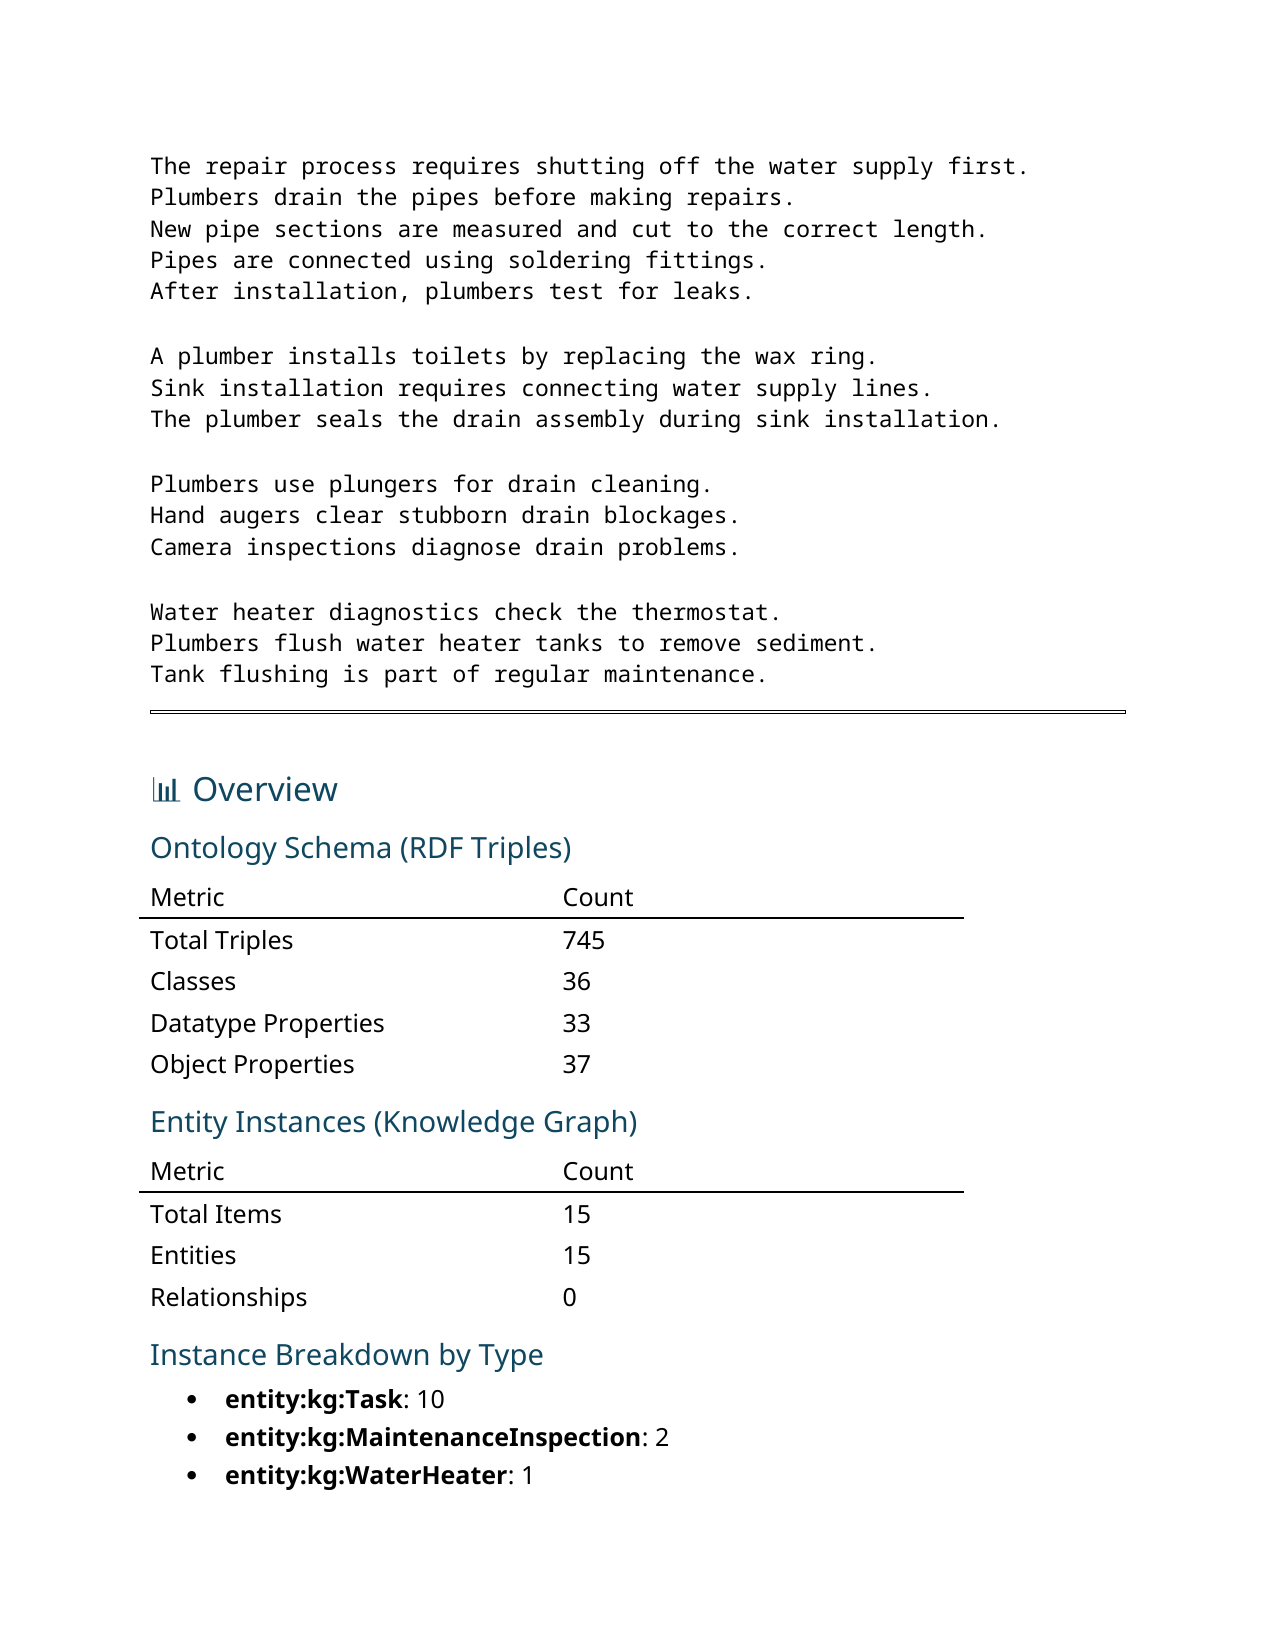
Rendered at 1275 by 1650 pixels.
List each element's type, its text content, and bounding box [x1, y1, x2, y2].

table_cell 36 [551, 960, 964, 1002]
table_cell Datatype Properties [139, 1002, 551, 1043]
subtitle 📊 Overview [150, 765, 1125, 811]
table_cell Entities [139, 1234, 551, 1276]
subtitle Entity Instances (Knowledge Graph) [150, 1102, 1125, 1141]
table_cell 15 [551, 1234, 964, 1276]
table_cell 0 [551, 1276, 964, 1317]
table_cell 15 [551, 1193, 964, 1234]
table_cell Total Items [139, 1193, 551, 1234]
list entity:kg:Task: 10 [187, 1382, 1125, 1416]
table_cell Classes [139, 960, 551, 1002]
table_header Count [551, 1150, 964, 1191]
subtitle Instance Breakdown by Type [150, 1334, 1125, 1374]
table_header Metric [139, 1150, 551, 1191]
list entity:kg:WaterHeater: 1 [187, 1458, 1125, 1492]
table_cell 37 [551, 1043, 964, 1085]
subtitle Ontology Schema (RDF Triples) [150, 827, 1125, 867]
table_cell Total Triples [139, 919, 551, 960]
table_cell 33 [551, 1002, 964, 1043]
table_header Count [551, 876, 964, 917]
table_cell Object Properties [139, 1043, 551, 1085]
table_header Metric [139, 876, 551, 917]
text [150, 150, 1125, 690]
list entity:kg:MaintenanceInspection: 2 [187, 1420, 1125, 1454]
table_cell 745 [551, 919, 964, 960]
table_cell Relationships [139, 1276, 551, 1317]
